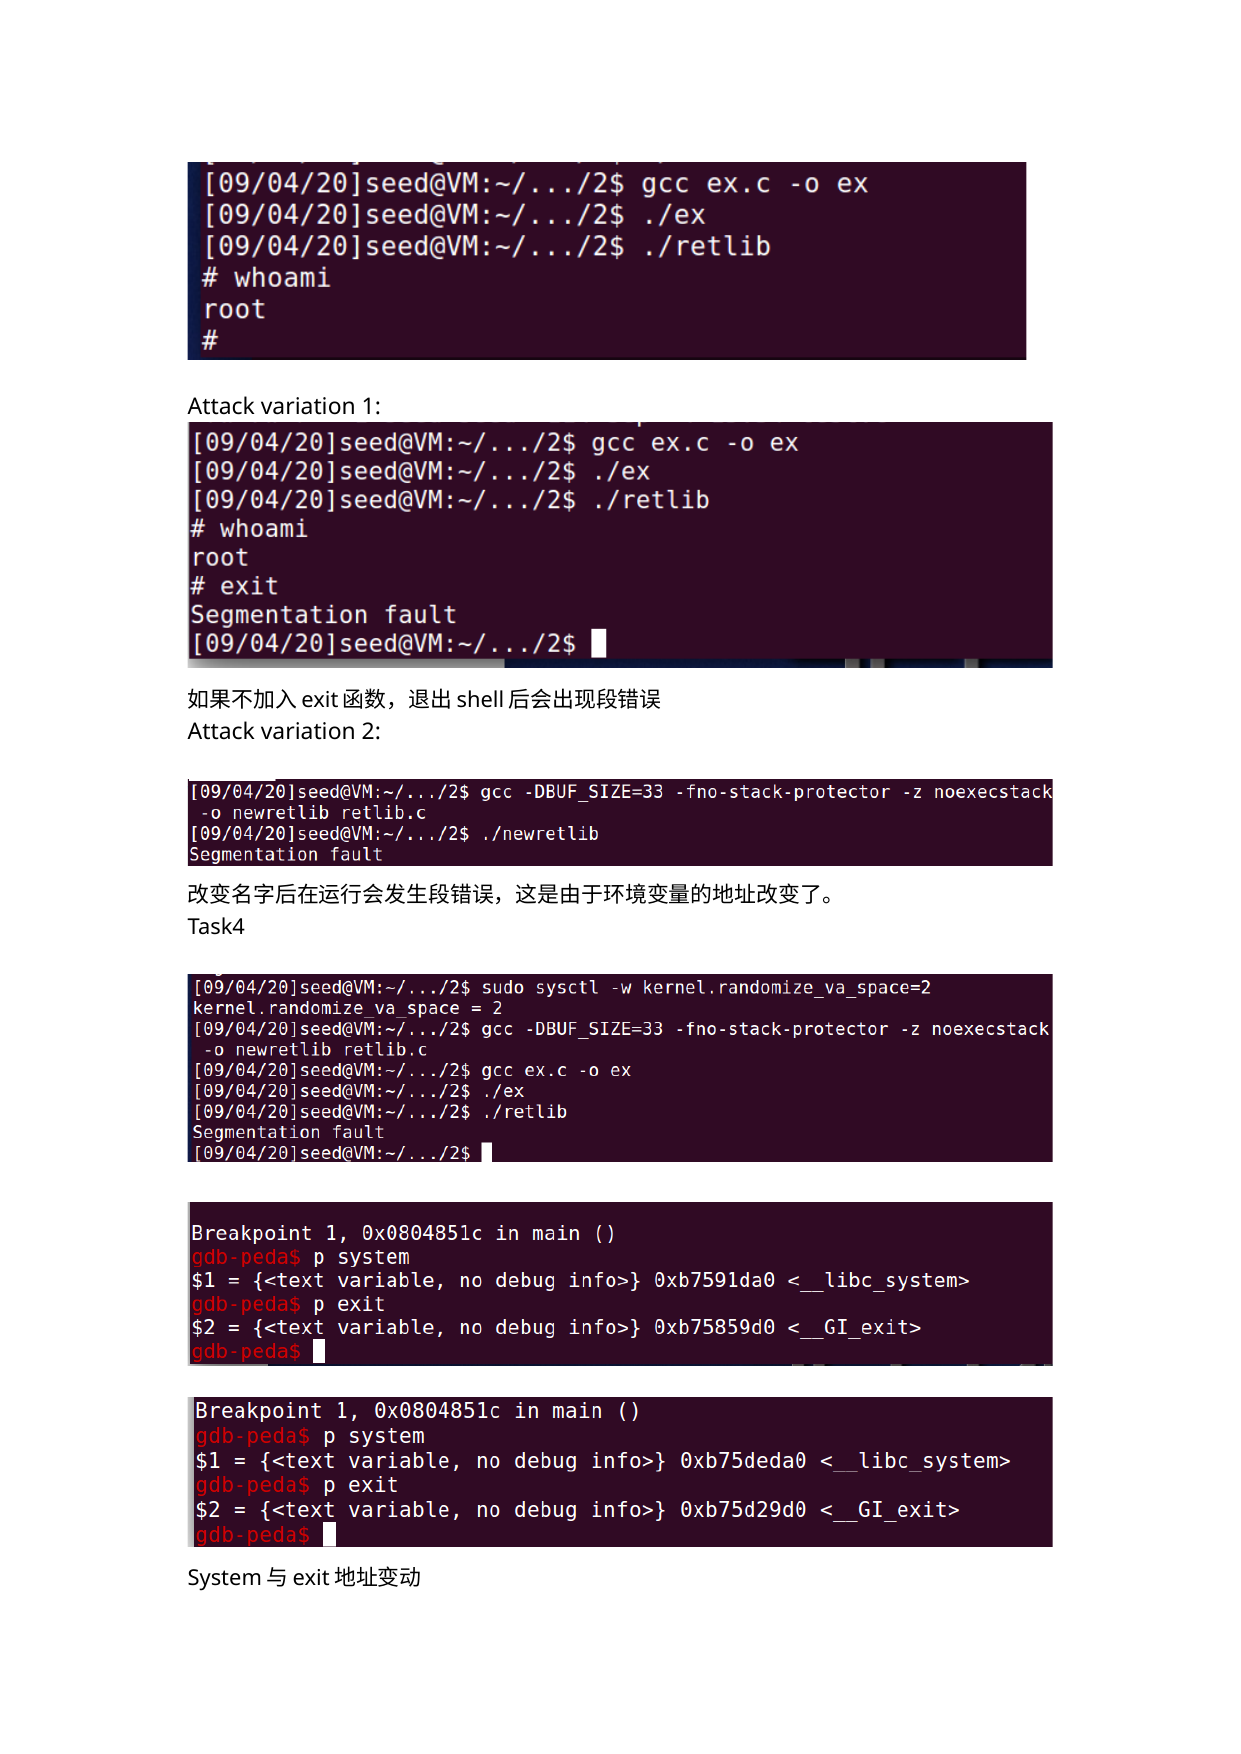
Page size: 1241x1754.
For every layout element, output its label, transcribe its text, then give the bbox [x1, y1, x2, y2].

text 如果不加入exit函数，退出shell后会出现段错误 [187, 682, 1053, 714]
picture [187, 779, 1053, 866]
picture [187, 1202, 1053, 1366]
text Attack variation 1: [187, 389, 1053, 422]
text 改变名字后在运行会发生段错误，这是由于环境变量的地址改变了。 [187, 877, 1053, 909]
text Attack variation 2: [187, 714, 1053, 747]
picture [187, 974, 1053, 1162]
picture [187, 162, 1027, 360]
picture [187, 422, 1053, 668]
picture [187, 1397, 1053, 1547]
text Task4 [187, 909, 1053, 942]
text System与exit地址变动 [187, 1559, 1053, 1592]
